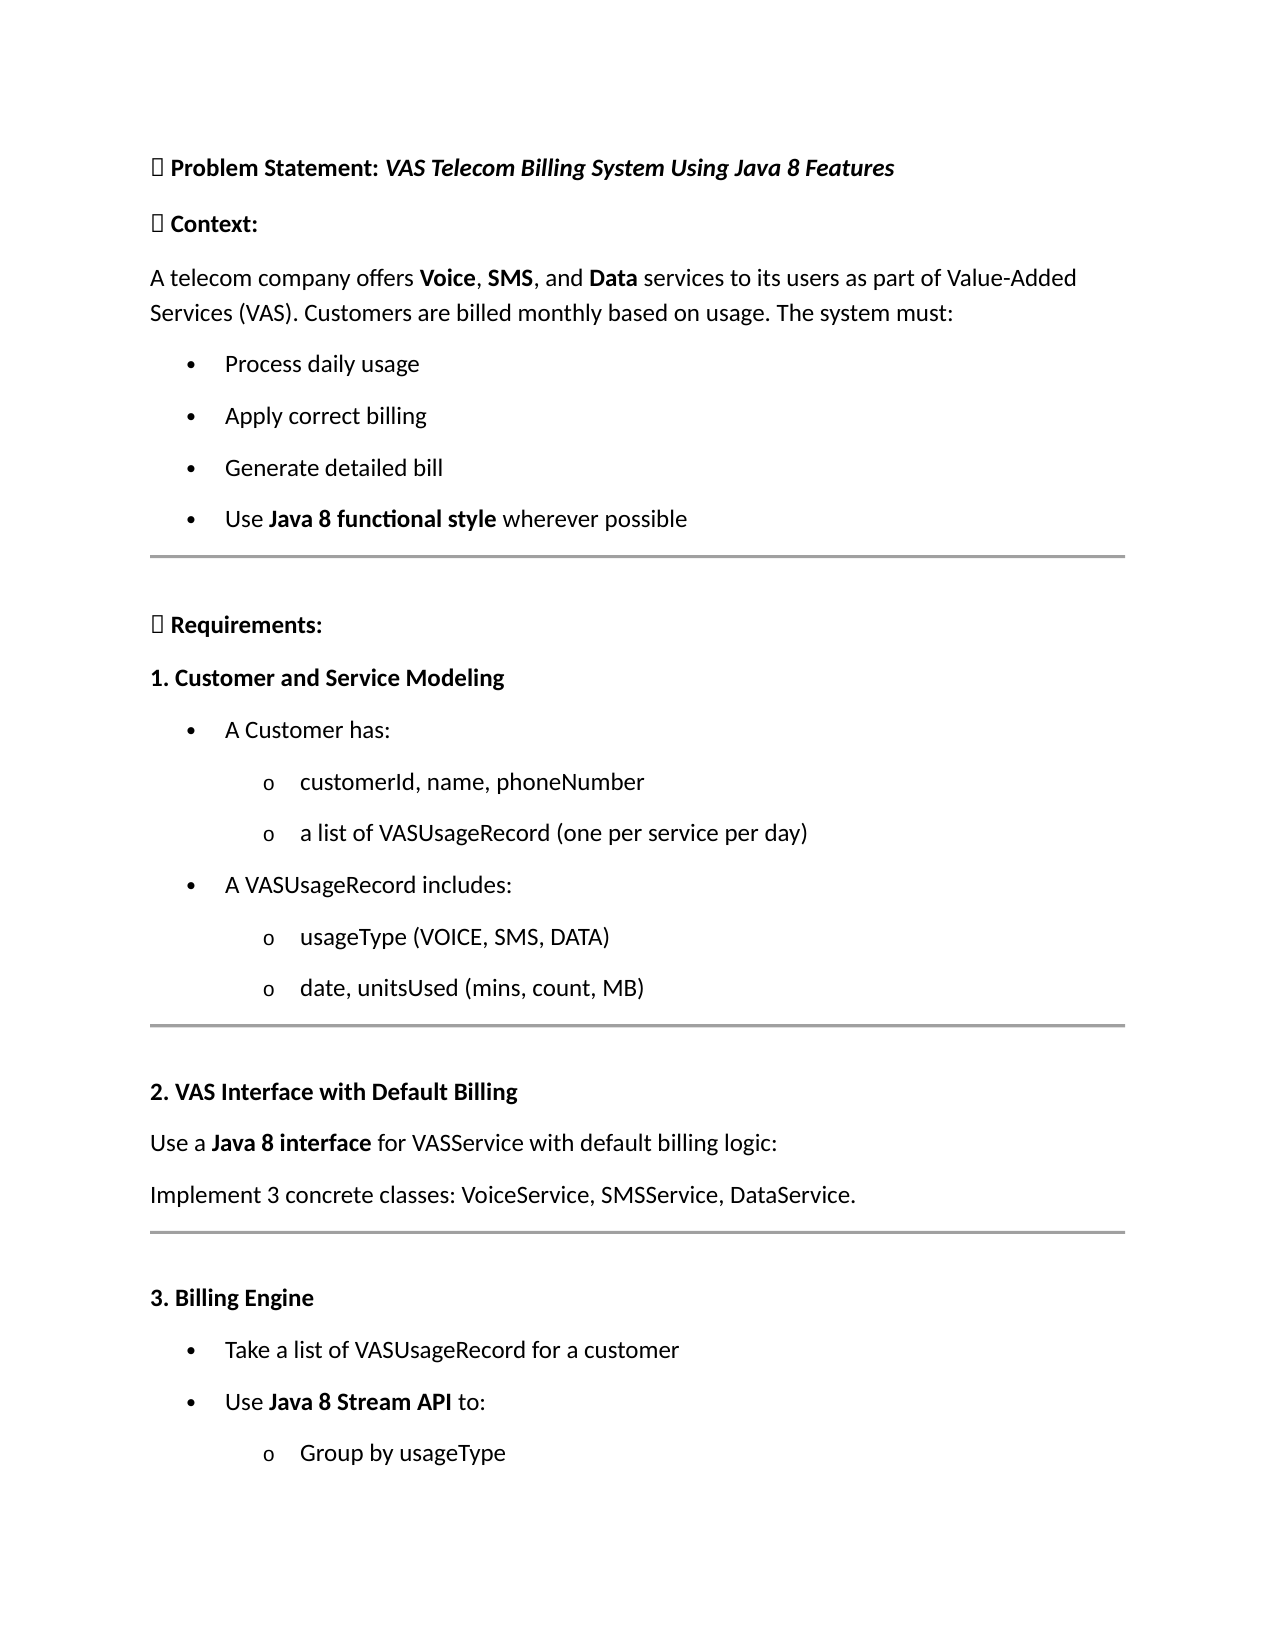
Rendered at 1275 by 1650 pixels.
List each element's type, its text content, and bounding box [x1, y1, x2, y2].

list A VASUsageRecord includes: [187, 869, 1125, 900]
text 1. Customer and Service Modeling [150, 662, 1125, 693]
list Take a list of VASUsageRecord for a customer [187, 1334, 1125, 1365]
text 2. VAS Interface with Default Billing [150, 1076, 1125, 1106]
list date, unitsUsed (mins, count, MB) [262, 972, 1125, 1003]
text 3. Billing Engine [150, 1282, 1125, 1313]
list Use Java 8 functional style wherever possible [187, 503, 1125, 534]
list Generate detailed bill [187, 452, 1125, 482]
text 📘 Problem Statement: VAS Telecom Billing System Using Java 8 Features [150, 150, 1125, 184]
list customerId, name, phoneNumber [262, 766, 1125, 796]
text ✅ Requirements: [150, 607, 1125, 641]
list Apply correct billing [187, 400, 1125, 431]
text Implement 3 concrete classes: VoiceService, SMSService, DataService. [150, 1179, 1125, 1210]
text A telecom company offers Voice, SMS, and Data services to its users as part of Value-Added Services (VAS). Customers are billed monthly based on usage. The system must: [150, 262, 1125, 327]
list Process daily usage [187, 348, 1125, 379]
list Group by usageType [262, 1437, 1125, 1468]
list Use Java 8 Stream API to: [187, 1386, 1125, 1416]
list a list of VASUsageRecord (one per service per day) [262, 817, 1125, 848]
text 🧩 Context: [150, 206, 1125, 240]
list usageType (VOICE, SMS, DATA) [262, 921, 1125, 951]
text Use a Java 8 interface for VASService with default billing logic: [150, 1127, 1125, 1158]
list A Customer has: [187, 714, 1125, 745]
